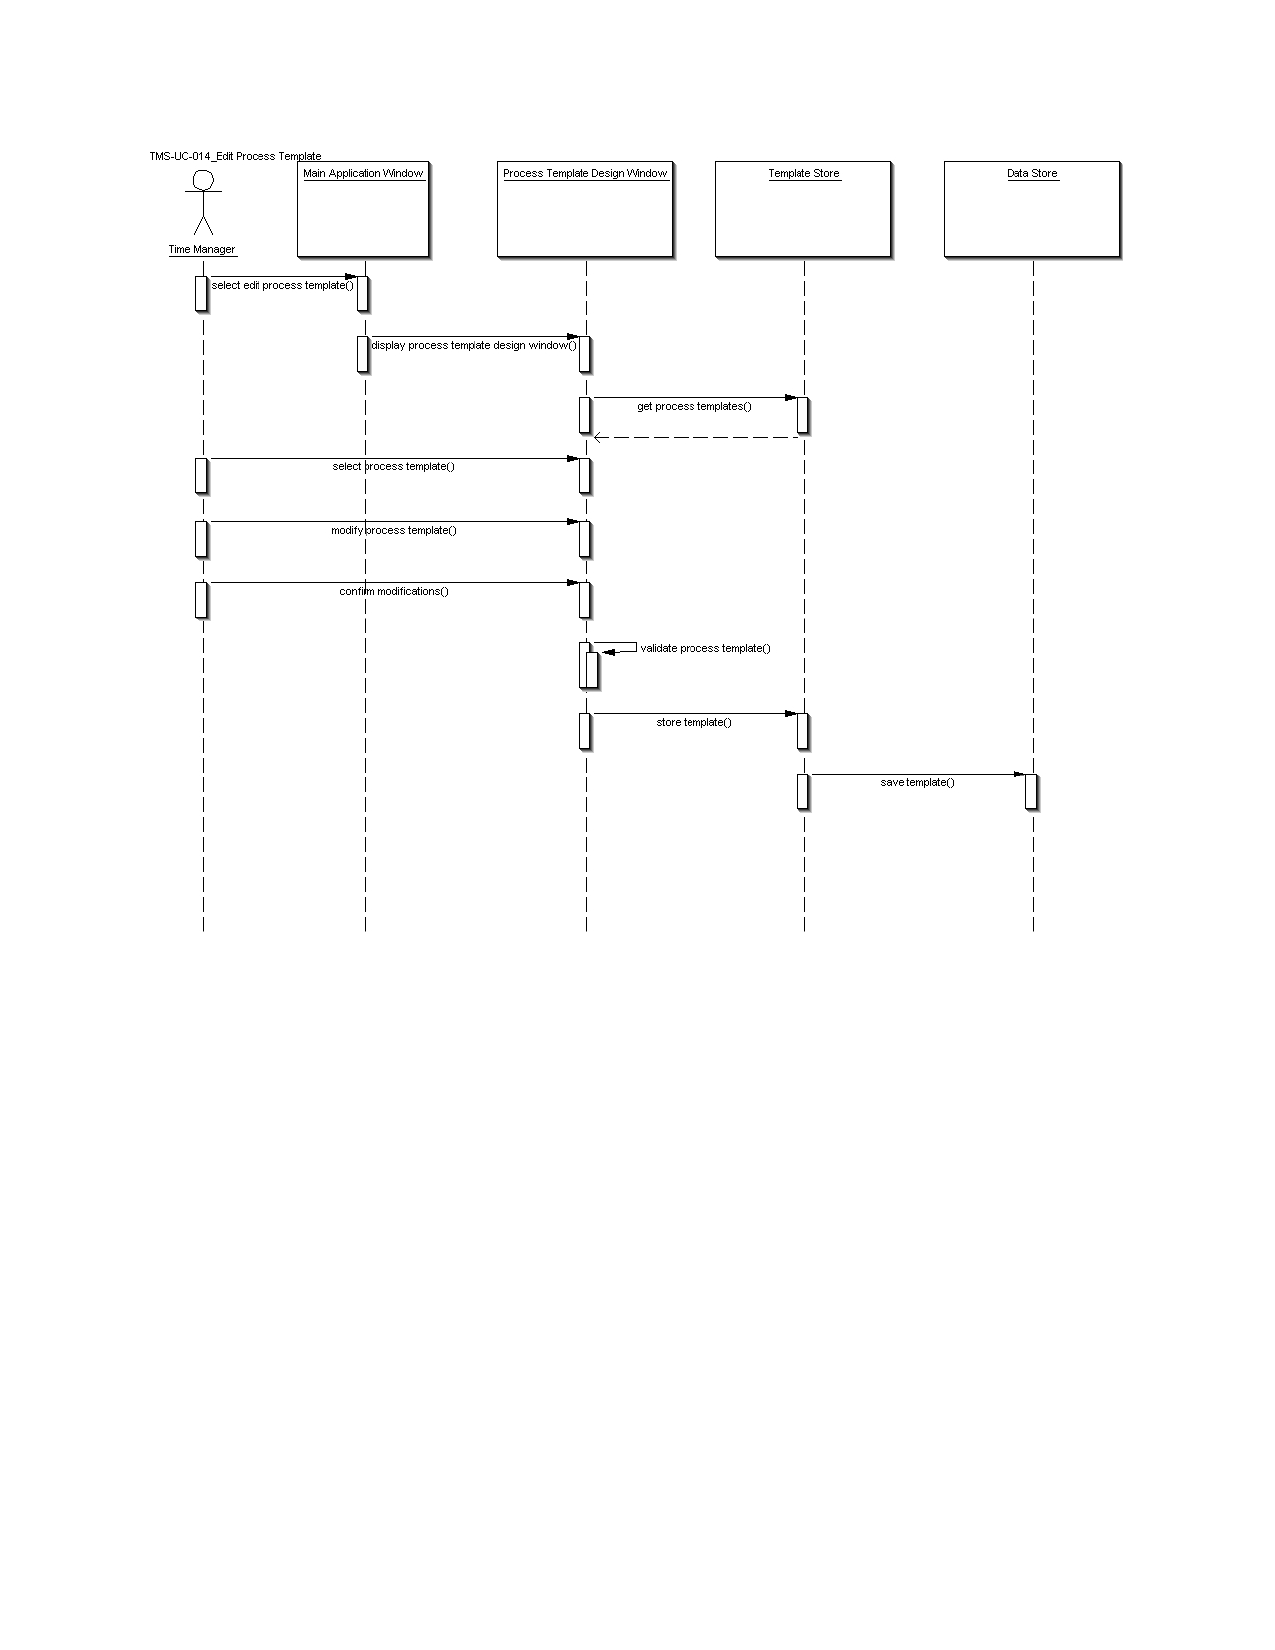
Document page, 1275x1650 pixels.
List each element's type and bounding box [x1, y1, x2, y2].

picture [150, 150, 1123, 932]
